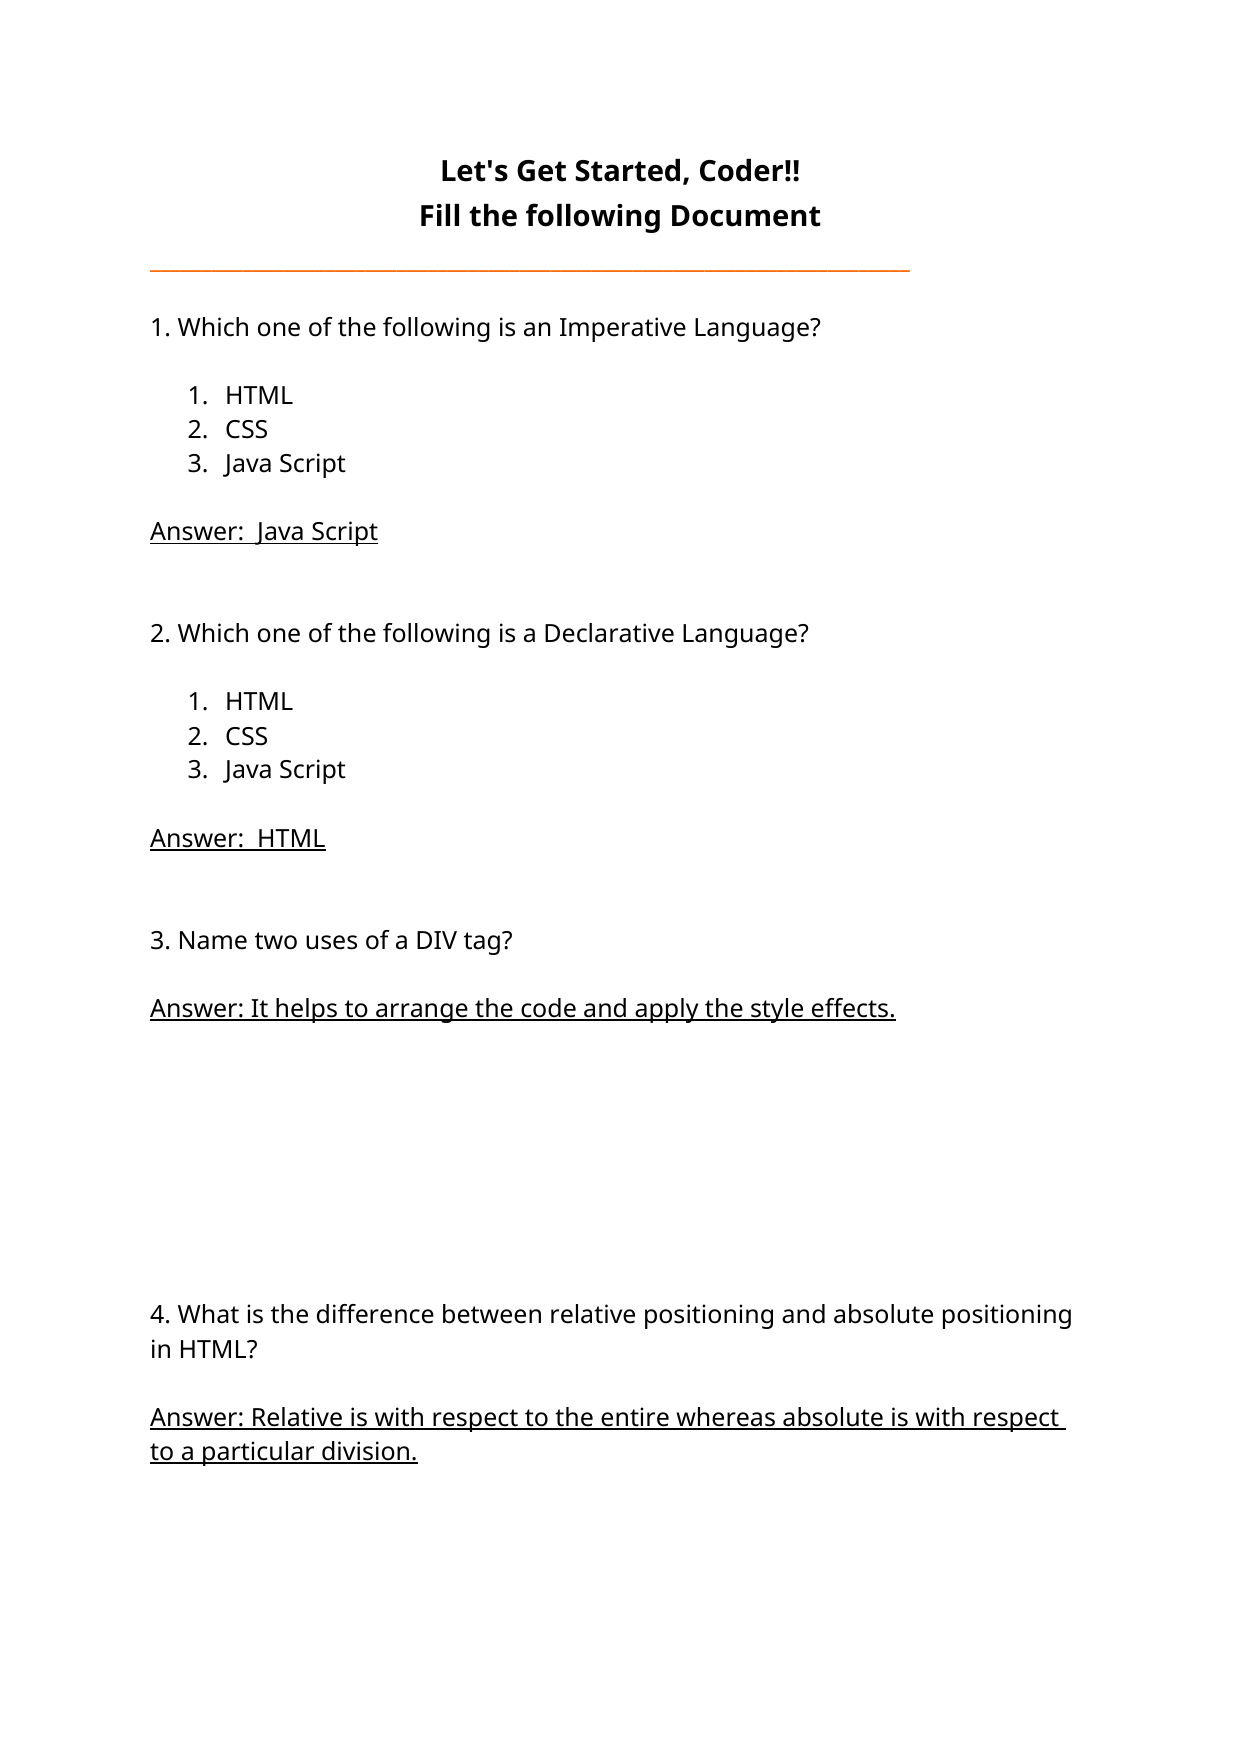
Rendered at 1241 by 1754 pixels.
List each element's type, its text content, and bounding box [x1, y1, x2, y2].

text Answer: HTML [150, 820, 1090, 854]
text 4. What is the difference between relative positioning and absolute positioning in HTML? [150, 1297, 1090, 1365]
list CSS [187, 412, 1090, 446]
list Java Script [187, 752, 1090, 786]
text Answer: Relative is with respect to the entire whereas absolute is with respect to a particular division. [150, 1399, 1090, 1467]
list Java Script [187, 446, 1090, 480]
list HTML [187, 377, 1090, 412]
text 2. Which one of the following is a Declarative Language? [150, 616, 1090, 650]
text Let's Get Started, Coder!! [150, 150, 1090, 190]
list CSS [187, 718, 1090, 752]
text Answer: It helps to arrange the code and apply the style effects. [150, 991, 1090, 1025]
text 3. Name two uses of a DIV tag? [150, 922, 1090, 957]
text Fill the following Document [150, 196, 1090, 235]
list HTML [187, 684, 1090, 718]
text Answer: Java Script [150, 514, 1090, 548]
text 1. Which one of the following is an Imperative Language? [150, 309, 1090, 343]
text __________________________________________________________________________ [150, 241, 1090, 275]
